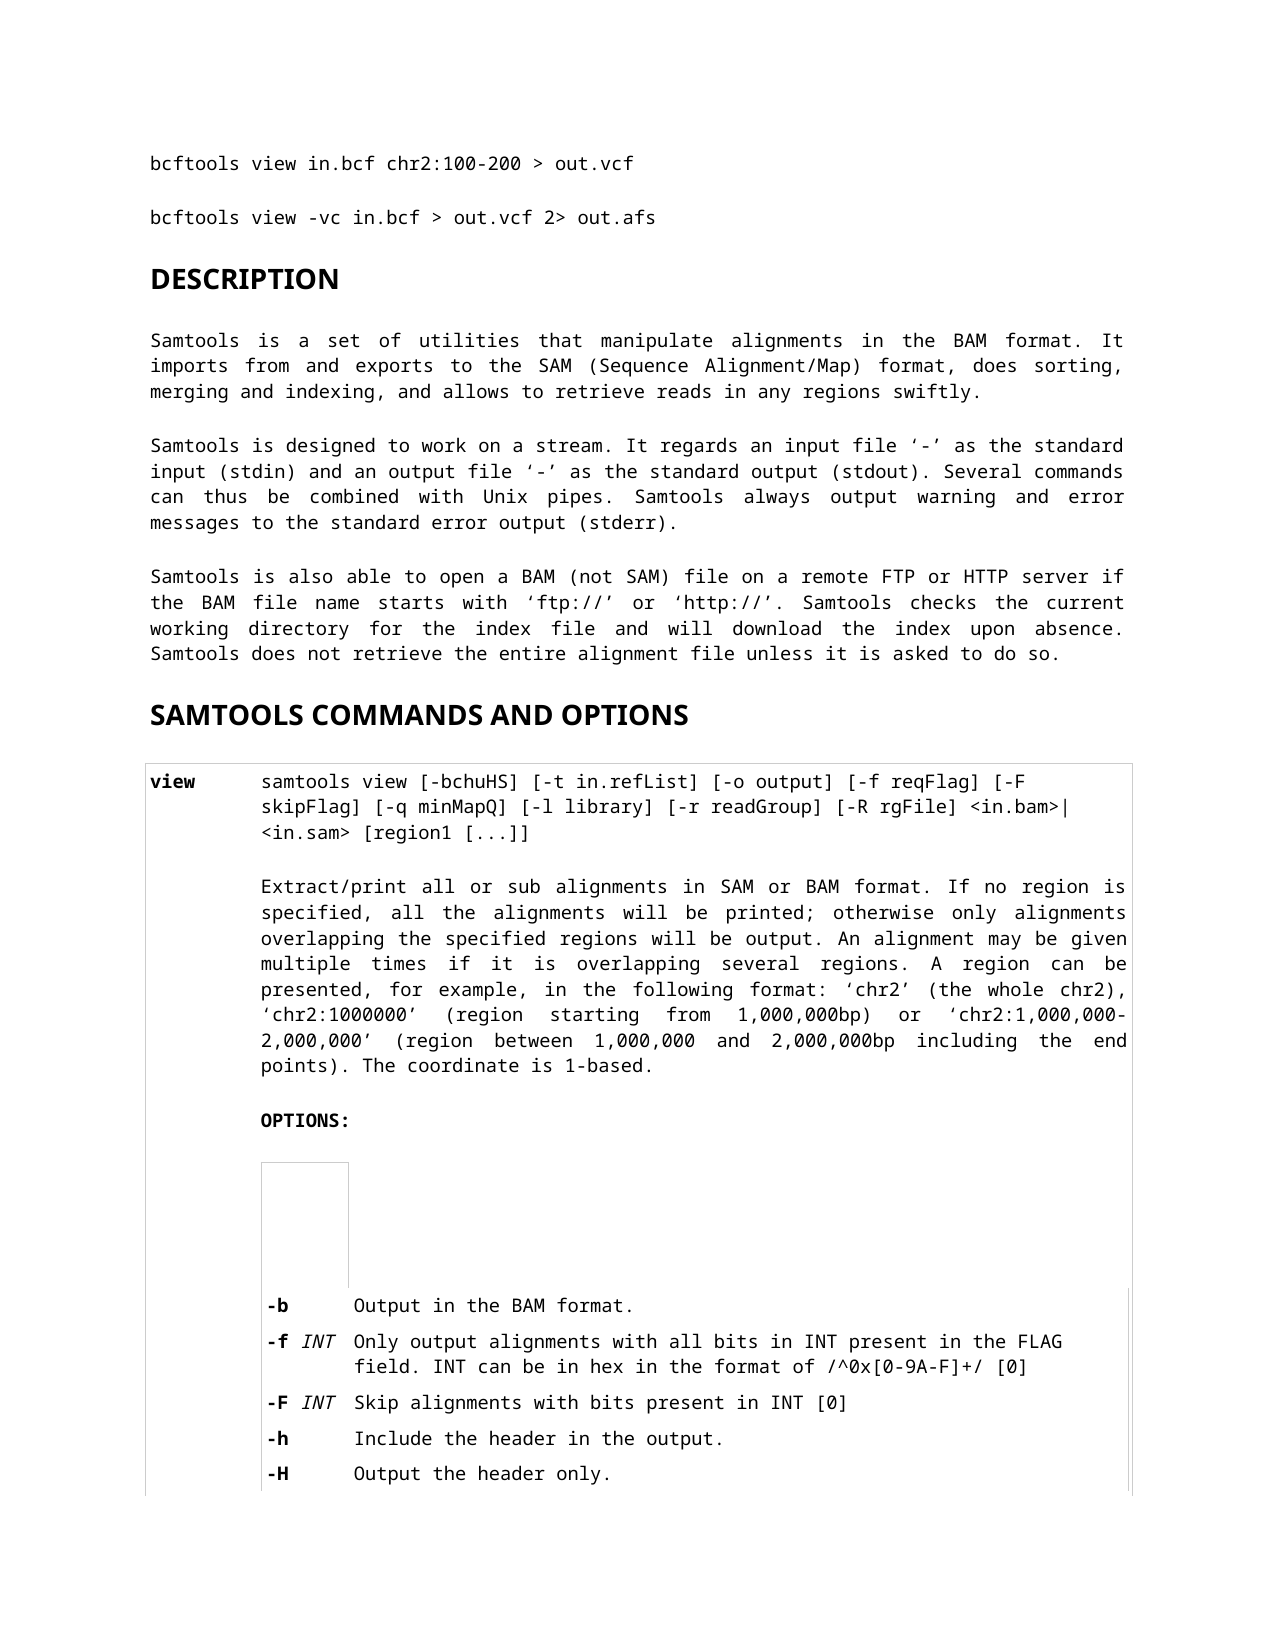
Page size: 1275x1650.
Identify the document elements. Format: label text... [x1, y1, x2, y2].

text Samtools is a set of utilities that manipulate alignments in the BAM format. It imports from and exports to the SAM (Sequence Alignment/Map) format, does sorting, merging and indexing, and allows to retrieve reads in any regions swiftly. [150, 327, 1125, 403]
text bcftools view -vc in.bcf > out.vcf 2> out.afs [150, 205, 1125, 230]
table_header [256, 764, 1132, 1496]
text bcftools view in.bcf chr2:100-200 > out.vcf [150, 150, 1125, 176]
text DESCRIPTION [150, 259, 1125, 298]
table_header view [146, 764, 256, 1496]
text Samtools is designed to work on a stream. It regards an input file ‘-’ as the standard input (stdin) and an output file ‘-’ as the standard output (stdout). Several commands can thus be combined with Unix pipes. Samtools always output warning and error messages to the standard error output (stderr). [150, 433, 1125, 535]
text Samtools is also able to open a BAM (not SAM) file on a remote FTP or HTTP server if the BAM file name starts with ‘ftp://’ or ‘http://’. Samtools checks the current working directory for the index file and will download the index upon absence. Samtools does not retrieve the entire alignment file unless it is asked to do so. [150, 564, 1125, 666]
text SAMTOOLS COMMANDS AND OPTIONS [150, 695, 1125, 733]
